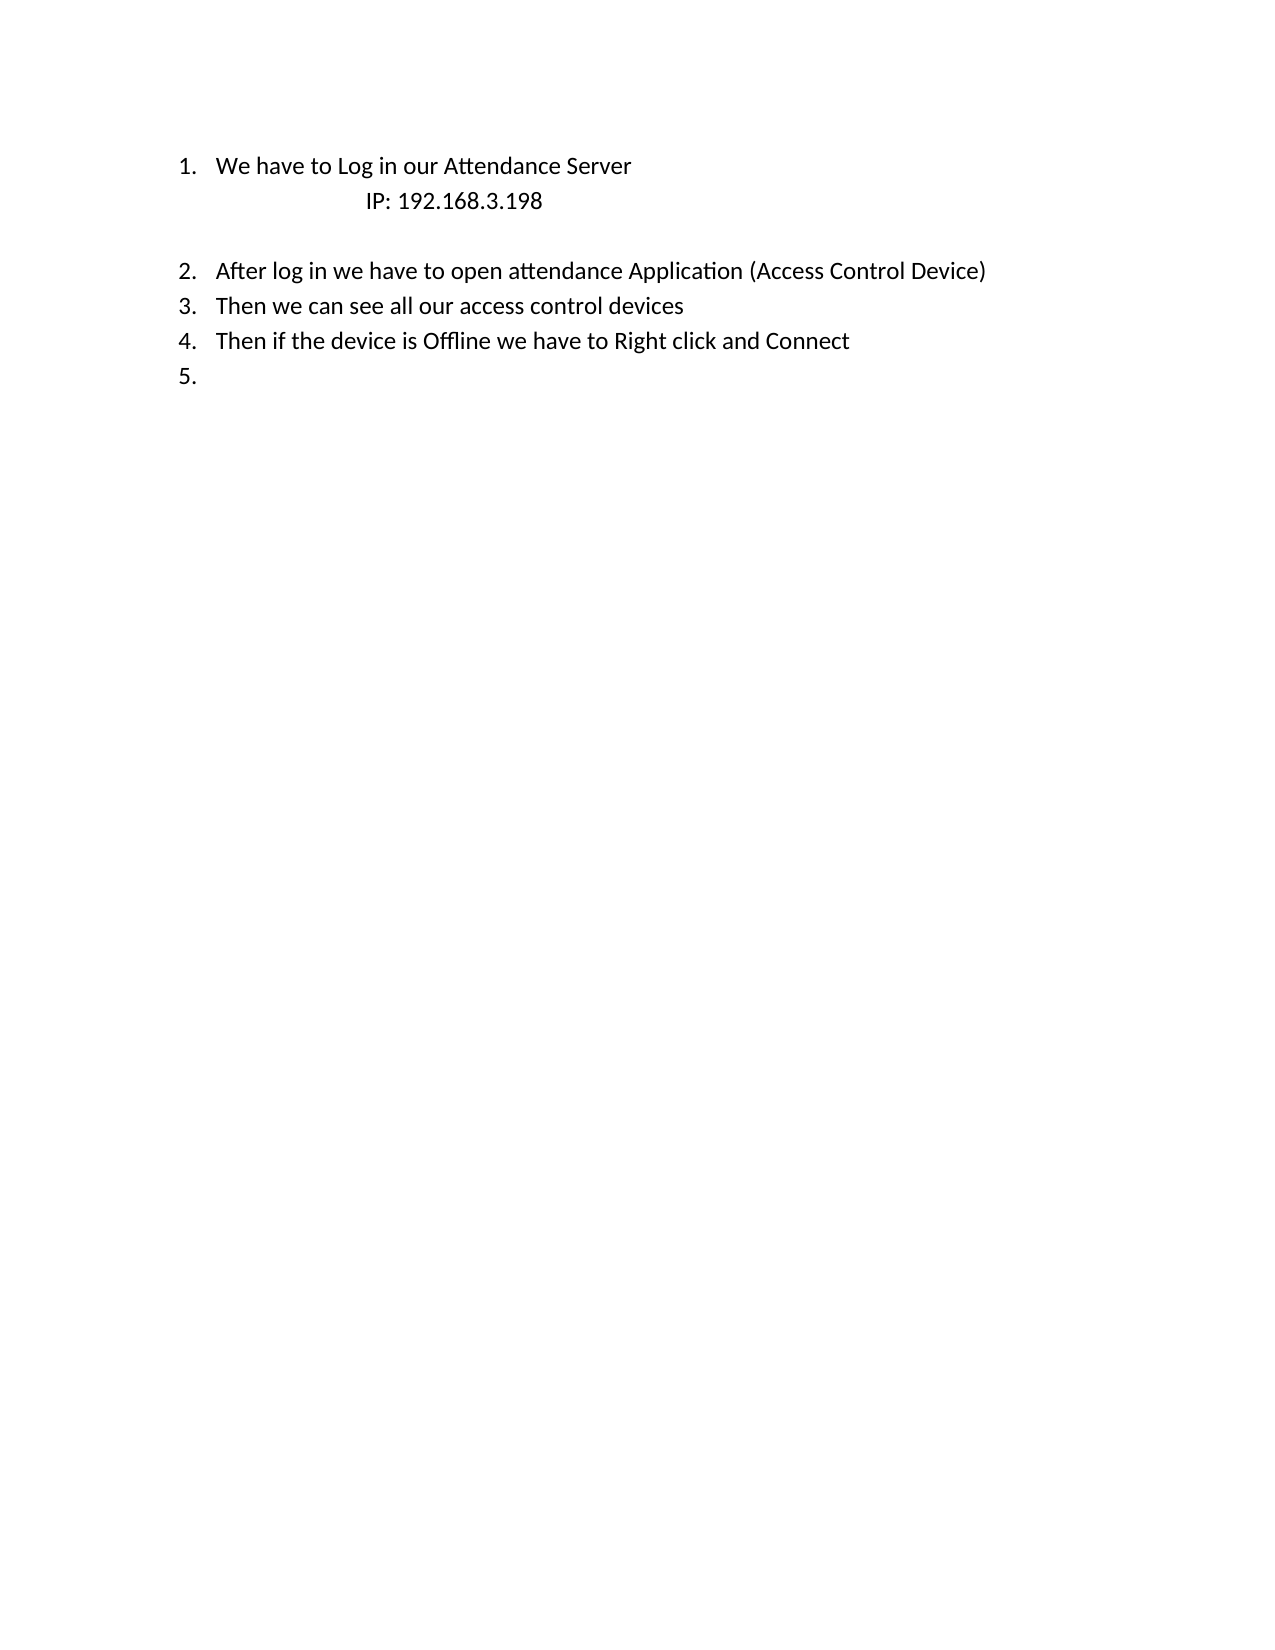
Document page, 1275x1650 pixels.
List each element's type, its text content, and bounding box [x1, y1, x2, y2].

list IP: 192.168.3.198 [141, 185, 1144, 216]
list Then if the device is Offline we have to Right click and Connect [178, 325, 1144, 356]
list We have to Log in our Attendance Server [178, 150, 1144, 181]
list Then we can see all our access control devices [178, 290, 1144, 321]
list After log in we have to open attendance Application (Access Control Device) [178, 255, 1144, 286]
